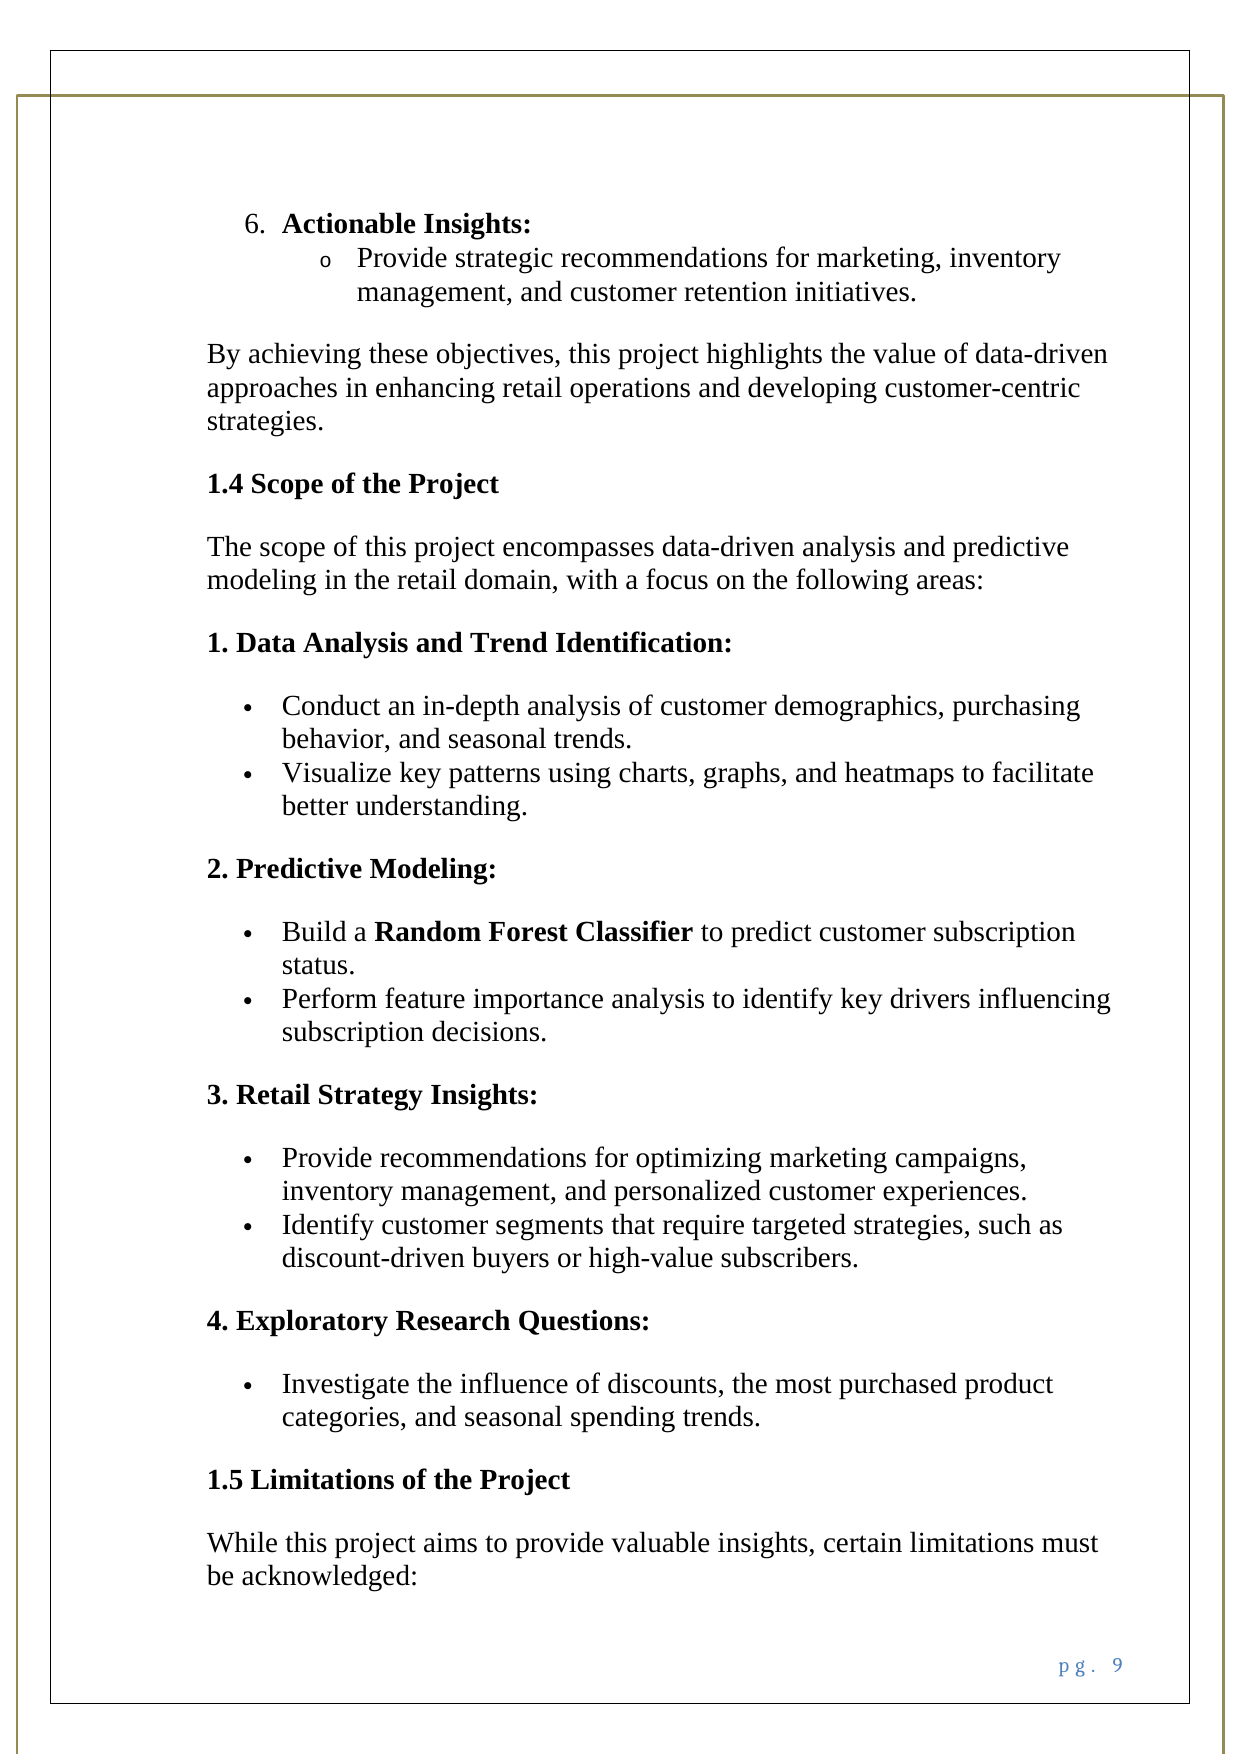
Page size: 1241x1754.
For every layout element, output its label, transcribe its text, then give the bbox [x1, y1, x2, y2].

list Actionable Insights: [244, 207, 1122, 240]
text 2. Predictive Modeling: [207, 851, 1122, 885]
list Build a Random Forest Classifier to predict customer subscription status. [244, 914, 1122, 981]
text 1.5 Limitations of the Project [207, 1462, 1122, 1496]
list Investigate the influence of discounts, the most purchased product categories, and seasonal spending trends. [244, 1366, 1122, 1433]
list Provide strategic recommendations for marketing, inventory management, and customer retention initiatives. [319, 240, 1122, 307]
text 3. Retail Strategy Insights: [207, 1077, 1122, 1111]
list Visualize key patterns using charts, graphs, and heatmaps to facilitate better understanding. [244, 755, 1122, 822]
text 4. Exploratory Research Questions: [207, 1303, 1122, 1337]
list Provide recommendations for optimizing marketing campaigns, inventory management, and personalized customer experiences. [244, 1140, 1122, 1207]
list Perform feature importance analysis to identify key drivers influencing subscription decisions. [244, 981, 1122, 1048]
text While this project aims to provide valuable insights, certain limitations must be acknowledged: [207, 1525, 1122, 1592]
text The scope of this project encompasses data-driven analysis and predictive modeling in the retail domain, with a focus on the following areas: [207, 529, 1122, 596]
list Identify customer segments that require targeted strategies, such as discount-driven buyers or high-value subscribers. [244, 1207, 1122, 1274]
text 1. Data Analysis and Trend Identification: [207, 625, 1122, 659]
list Conduct an in-depth analysis of customer demographics, purchasing behavior, and seasonal trends. [244, 688, 1122, 755]
text 1.4 Scope of the Project [207, 466, 1122, 500]
text By achieving these objectives, this project highlights the value of data-driven approaches in enhancing retail operations and developing customer-centric strategies. [207, 336, 1122, 437]
